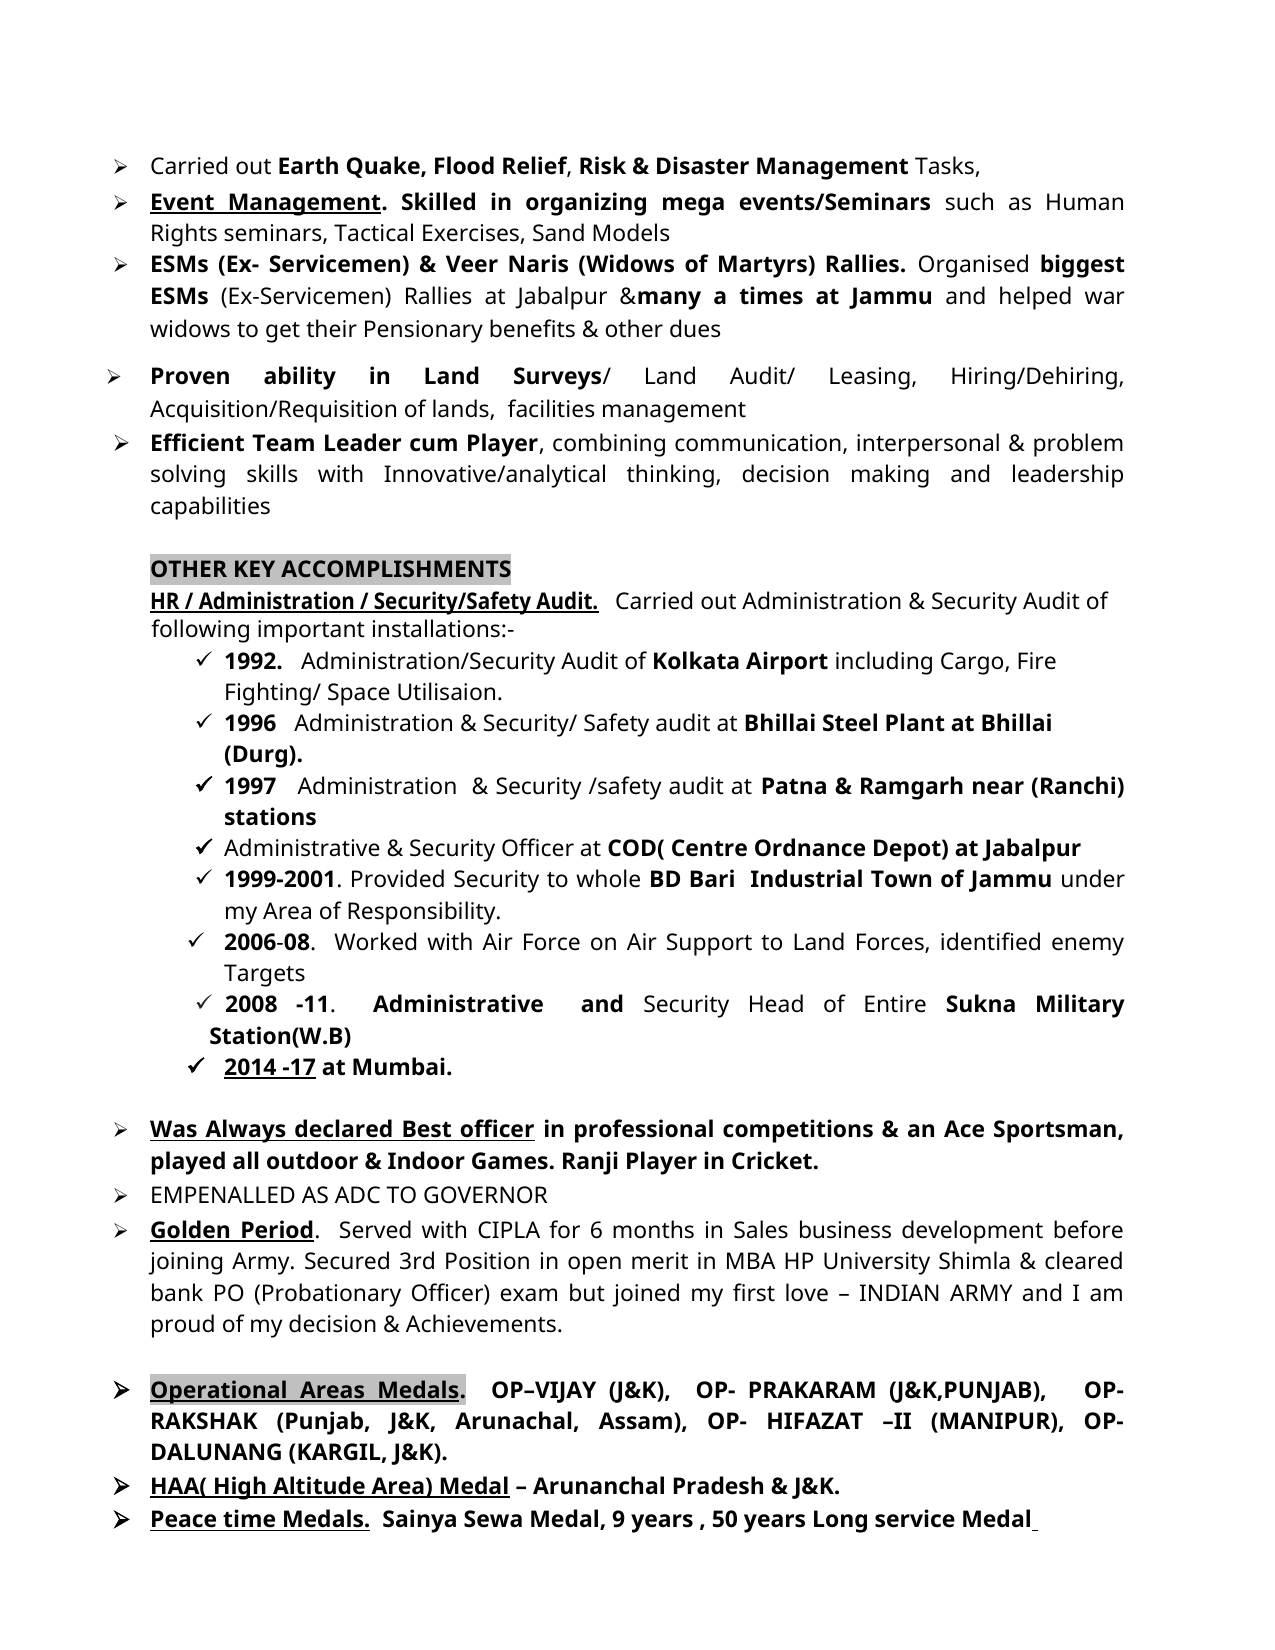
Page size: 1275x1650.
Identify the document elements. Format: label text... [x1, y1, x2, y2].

list 2014 -17 at Mumbai. [186, 1051, 1125, 1082]
list 1996 Administration & Security/ Safety audit at Bhillai Steel Plant at Bhillai (Durg). [194, 707, 1125, 769]
list 2006-08. Worked with Air Force on Air Support to Land Forces, identified enemy Targets [186, 926, 1125, 988]
list Golden Period. Served with CIPLA for 6 months in Sales business development before joining Army. Secured 3rd Position in open merit in MBA HP University Shimla & cleared bank PO (Probationary Officer) exam but joined my first love – INDIAN ARMY and I am proud of my decision & Achievements. [112, 1214, 1125, 1339]
list Administrative & Security Officer at COD( Centre Ordnance Depot) at Jabalpur [194, 832, 1125, 863]
text OTHER KEY ACCOMPLISHMENTS [150, 553, 1125, 585]
list EMPENALLED AS ADC TO GOVERNOR [112, 1179, 1125, 1211]
list 2008 -11. Administrative and Security Head of Entire Sukna Military Station(W.B) [194, 988, 1125, 1051]
list 1992. Administration/Security Audit of Kolkata Airport including Cargo, Fire Fighting/ Space Utilisaion. [194, 644, 1125, 707]
list Peace time Medals. Sainya Sewa Medal, 9 years , 50 years Long service Medal [112, 1503, 1125, 1534]
list Carried out Earth Quake, Flood Relief, Risk & Disaster Management Tasks, [112, 150, 1125, 181]
list Efficient Team Leader cum Player, combining communication, interpersonal & problem solving skills with Innovative/analytical thinking, decision making and leadership capabilities [112, 427, 1125, 521]
text HR / Administration / Security/Safety Audit. Carried out Administration & Security Audit of following important installations:- [150, 586, 1108, 644]
list Proven ability in Land Surveys/ Land Audit/ Leasing, Hiring/Dehiring, Acquisition/Requisition of lands, facilities management [106, 359, 1125, 424]
list HAA( High Altitude Area) Medal – Arunanchal Pradesh & J&K. [112, 1470, 1125, 1501]
list Was Always declared Best officer in professional competitions & an Ace Sportsman, played all outdoor & Indoor Games. Ranji Player in Cricket. [112, 1113, 1125, 1176]
list Event Management. Skilled in organizing mega events/Seminars such as Human Rights seminars, Tactical Exercises, Sand Models [112, 186, 1125, 248]
list ESMs (Ex- Servicemen) & Veer Naris (Widows of Martyrs) Rallies. Organised biggest ESMs (Ex-Servicemen) Rallies at Jabalpur &many a times at Jammu and helped war widows to get their Pensionary benefits & other dues [112, 248, 1125, 344]
list Operational Areas Medals. OP–VIJAY (J&K), OP- PRAKARAM (J&K,PUNJAB), OP- RAKSHAK (Punjab, J&K, Arunachal, Assam), OP- HIFAZAT –II (MANIPUR), OP-DALUNANG (KARGIL, J&K). [112, 1374, 1125, 1467]
list 1997 Administration & Security /safety audit at Patna & Ramgarh near (Ranchi) stations [194, 769, 1125, 832]
list 1999-2001. Provided Security to whole BD Bari Industrial Town of Jammu under my Area of Responsibility. [194, 863, 1125, 926]
